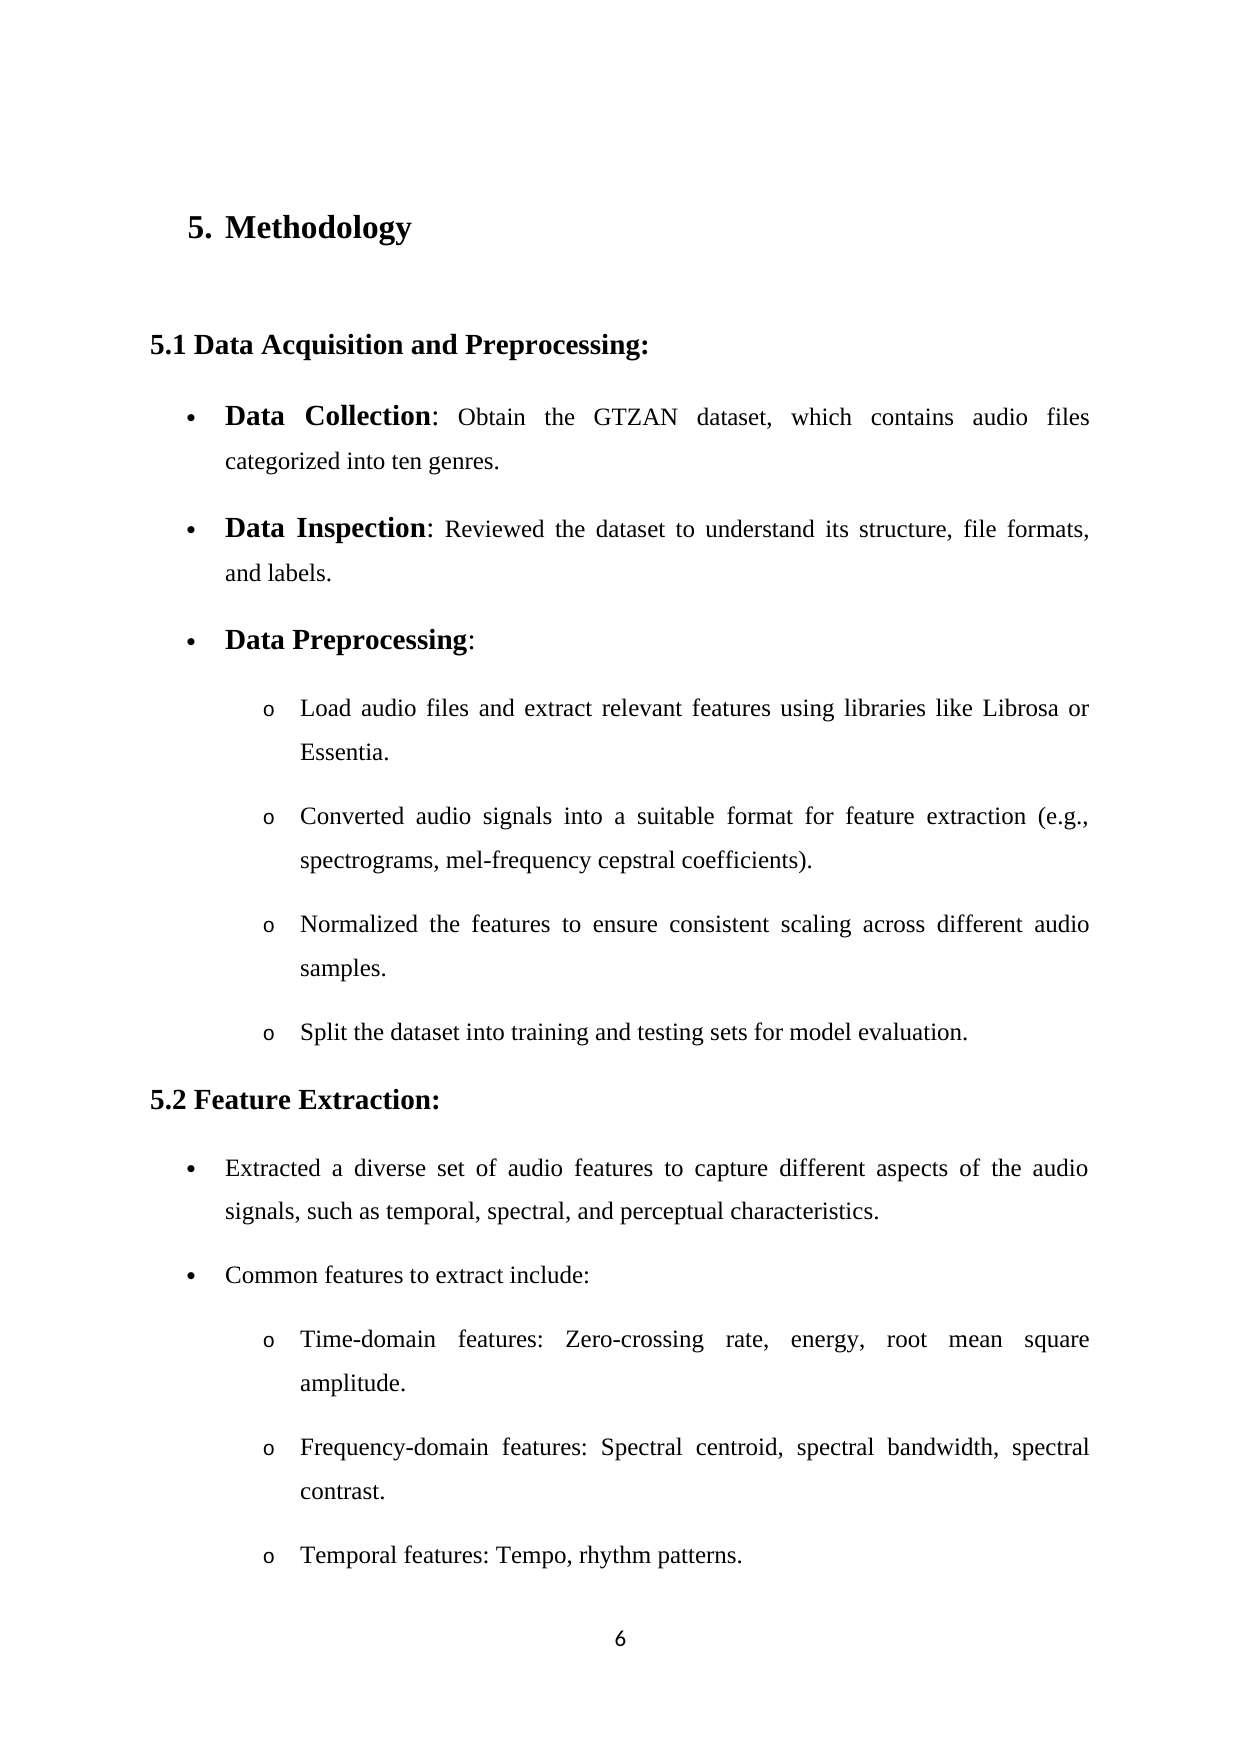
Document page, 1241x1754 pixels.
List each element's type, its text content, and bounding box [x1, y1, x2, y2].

list Normalized the features to ensure consistent scaling across different audio samples. [262, 909, 1090, 982]
list Data Inspection: Reviewed the dataset to understand its structure, file formats, and labels. [187, 510, 1090, 587]
list Common features to extract include: [187, 1260, 1090, 1289]
list Data Collection: Obtain the GTZAN dataset, which contains audio files categorized into ten genres. [187, 398, 1090, 475]
subtitle Methodology [187, 207, 1090, 245]
text 5.1 Data Acquisition and Preprocessing: [150, 327, 1090, 361]
list Split the dataset into training and testing sets for model evaluation. [262, 1017, 1090, 1047]
list Frequency-domain features: Spectral centroid, spectral bandwidth, spectral contrast. [262, 1432, 1090, 1505]
text 5.2 Feature Extraction: [150, 1082, 1090, 1116]
list Load audio files and extract relevant features using libraries like Librosa or Essentia. [262, 693, 1090, 766]
list Time-domain features: Zero-crossing rate, energy, root mean square amplitude. [262, 1324, 1090, 1397]
list Extracted a diverse set of audio features to capture different aspects of the audio signals, such as temporal, spectral, and perceptual characteristics. [187, 1153, 1090, 1225]
list Converted audio signals into a suitable format for feature extraction (e.g., spectrograms, mel-frequency cepstral coefficients). [262, 801, 1090, 874]
list Temporal features: Tempo, rhythm patterns. [262, 1540, 1090, 1570]
list Data Preprocessing: [187, 622, 1090, 656]
